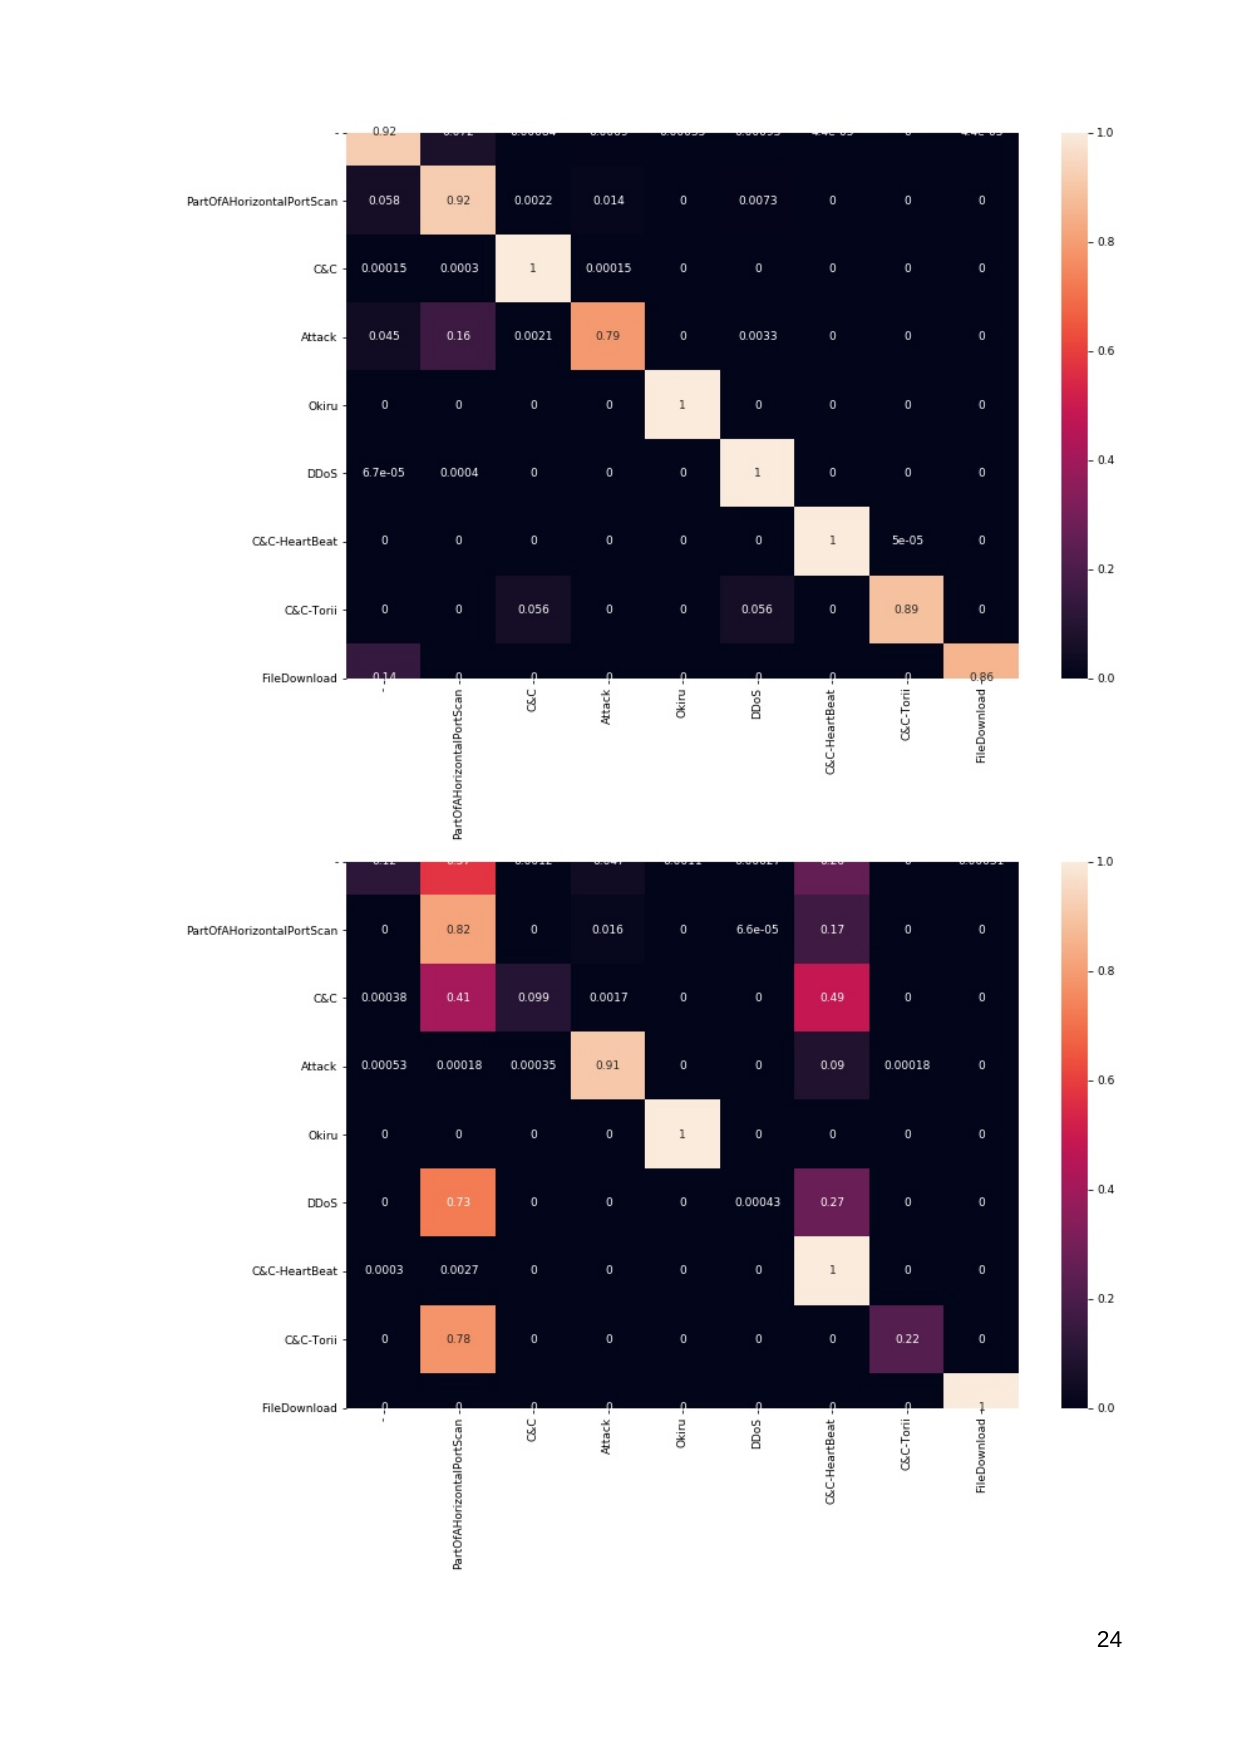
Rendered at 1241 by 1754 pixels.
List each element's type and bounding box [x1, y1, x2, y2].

picture [177, 118, 1123, 1578]
